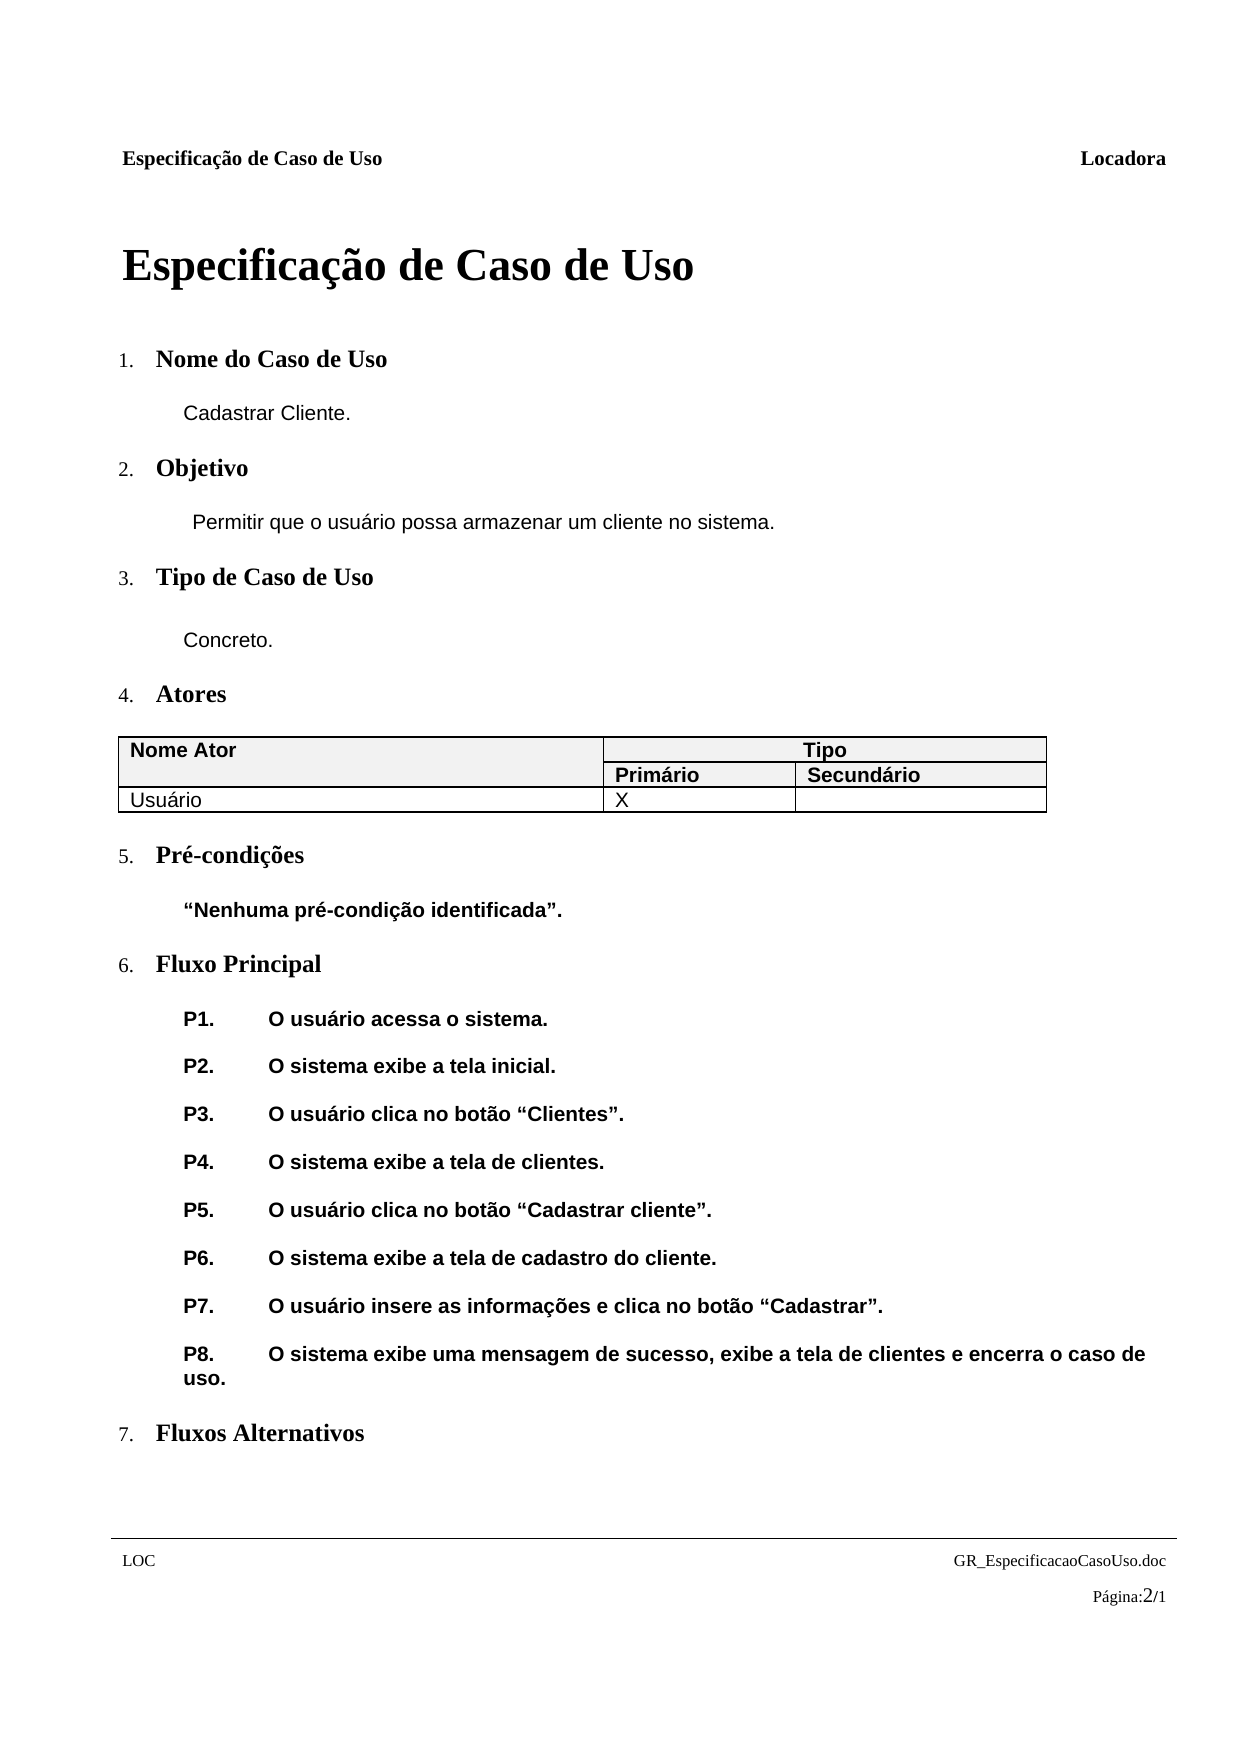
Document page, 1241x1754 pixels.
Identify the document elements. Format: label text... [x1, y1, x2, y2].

table_header Especificação de Caso de Uso [111, 213, 1177, 316]
list Objetivo [118, 453, 1170, 481]
list Pré-condições [118, 841, 1170, 869]
table_cell Usuário [119, 788, 603, 811]
text “Nenhuma pré-condição identificada”. [183, 897, 1170, 921]
text Permitir que o usuário possa armazenar um cliente no sistema. [192, 509, 1170, 533]
text P3. O usuário clica no botão “Clientes”. [183, 1102, 1170, 1126]
list Fluxos Alternativos [118, 1418, 1170, 1447]
table_cell Primário [604, 763, 795, 786]
text Cadastrar Cliente. [183, 401, 1170, 424]
table_header Tipo [604, 738, 1046, 761]
text P4. O sistema exibe a tela de clientes. [183, 1150, 1170, 1174]
table_header Nome Ator [119, 738, 603, 786]
list Tipo de Caso de Uso [118, 562, 1170, 590]
text P7. O usuário insere as informações e clica no botão “Cadastrar”. [183, 1294, 1170, 1318]
text Concreto. [183, 627, 1170, 651]
text P8. O sistema exibe uma mensagem de sucesso, exibe a tela de clientes e encerra o caso de uso. [183, 1342, 1170, 1390]
table_cell Secundário [796, 763, 1046, 786]
text P2. O sistema exibe a tela inicial. [183, 1054, 1170, 1078]
text P1. O usuário acessa o sistema. [183, 1006, 1170, 1030]
text P6. O sistema exibe a tela de cadastro do cliente. [183, 1246, 1170, 1270]
text P5. O usuário clica no botão “Cadastrar cliente”. [183, 1198, 1170, 1222]
table_cell [796, 788, 1046, 811]
list Nome do Caso de Uso [118, 344, 1170, 372]
list Atores [118, 679, 1170, 708]
table_cell X [604, 788, 795, 811]
list Fluxo Principal [118, 949, 1170, 978]
